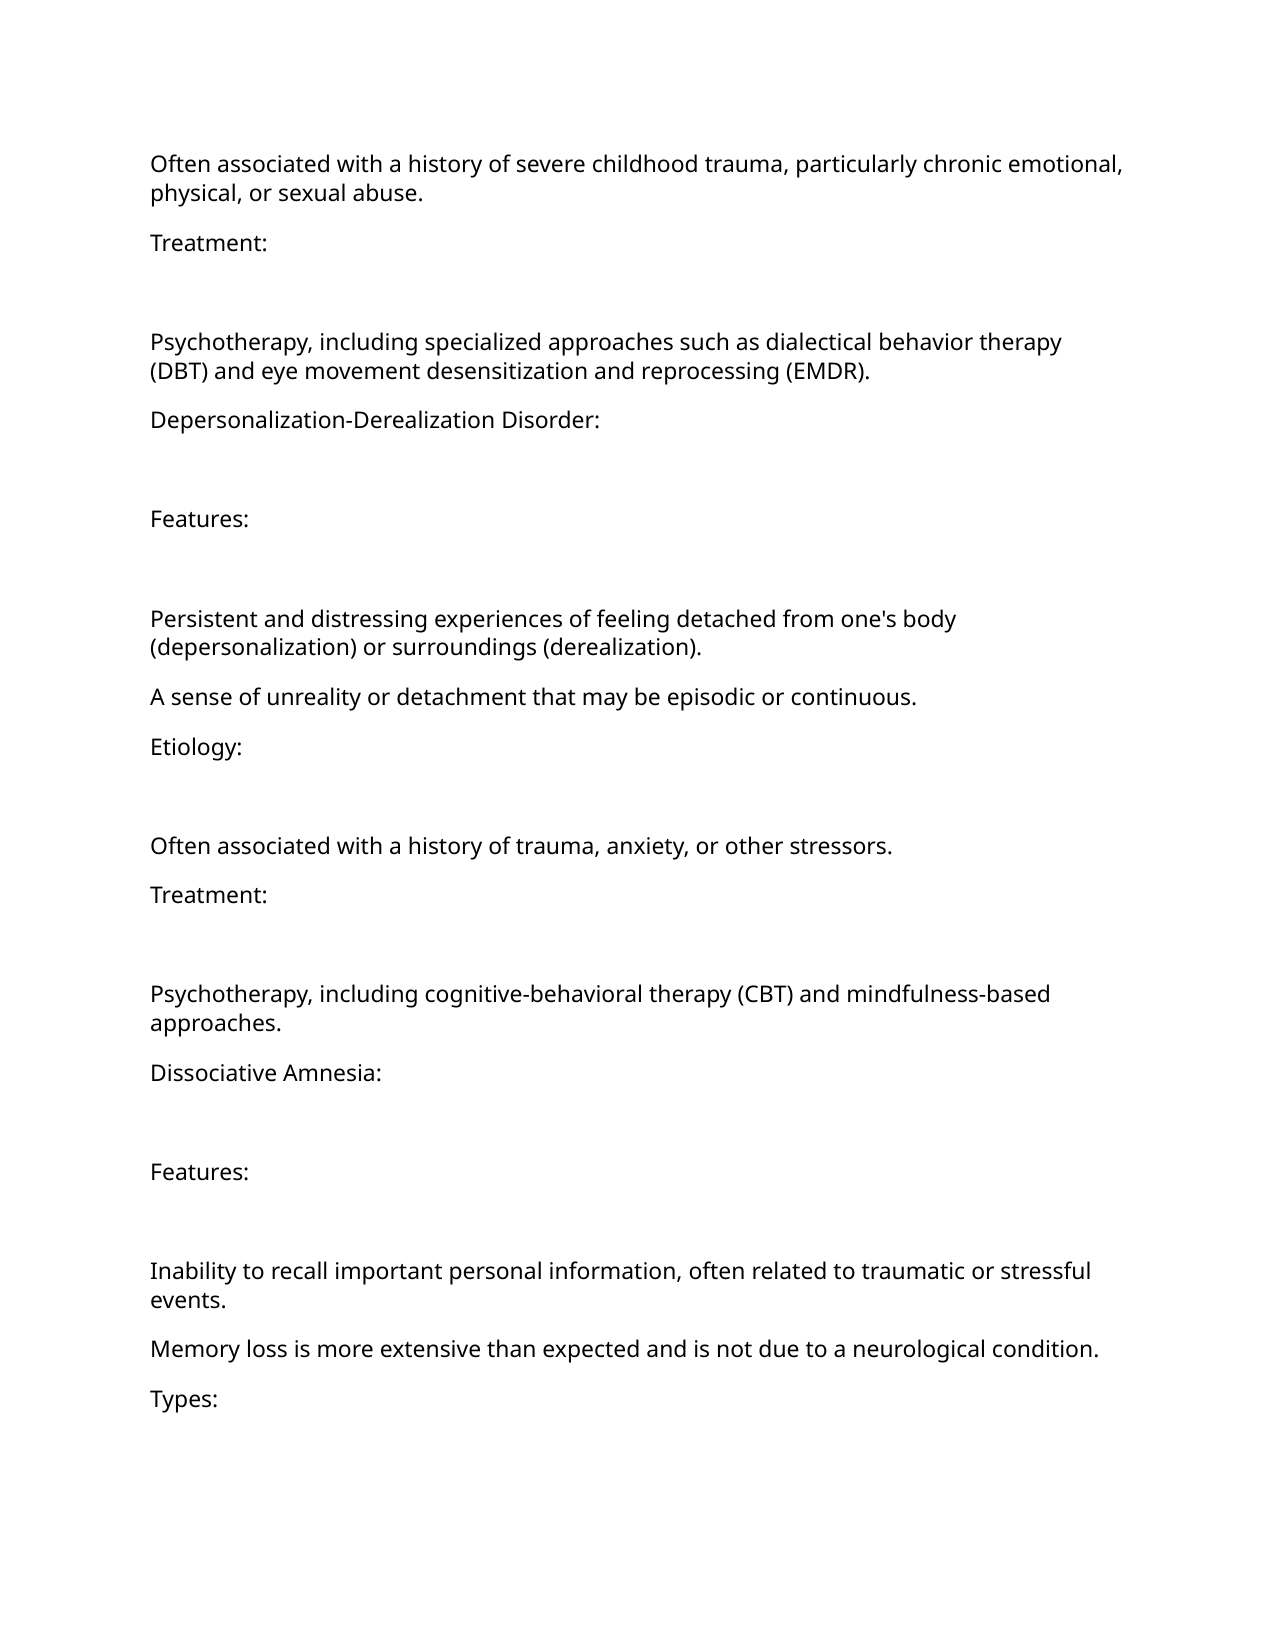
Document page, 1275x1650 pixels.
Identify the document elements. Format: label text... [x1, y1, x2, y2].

text Treatment: [150, 881, 1125, 909]
text Psychotherapy, including cognitive-behavioral therapy (CBT) and mindfulness-based approaches. [150, 980, 1125, 1037]
text Features: [150, 505, 1125, 534]
text Treatment: [150, 228, 1125, 257]
text Depersonalization-Derealization Disorder: [150, 406, 1125, 434]
text Etiology: [150, 732, 1125, 761]
text Features: [150, 1157, 1125, 1186]
text Often associated with a history of trauma, anxiety, or other stressors. [150, 831, 1125, 860]
text Inability to recall important personal information, often related to traumatic or stressful events. [150, 1257, 1125, 1314]
text Dissociative Amnesia: [150, 1058, 1125, 1087]
text Psychotherapy, including specialized approaches such as dialectical behavior therapy (DBT) and eye movement desensitization and reprocessing (EMDR). [150, 327, 1125, 385]
text Often associated with a history of severe childhood trauma, particularly chronic emotional, physical, or sexual abuse. [150, 150, 1125, 207]
text Memory loss is more extensive than expected and is not due to a neurological condition. [150, 1335, 1125, 1364]
text A sense of unreality or detachment that may be episodic or continuous. [150, 682, 1125, 711]
text Persistent and distressing experiences of feeling detached from one's body (depersonalization) or surroundings (derealization). [150, 604, 1125, 662]
text Types: [150, 1384, 1125, 1413]
